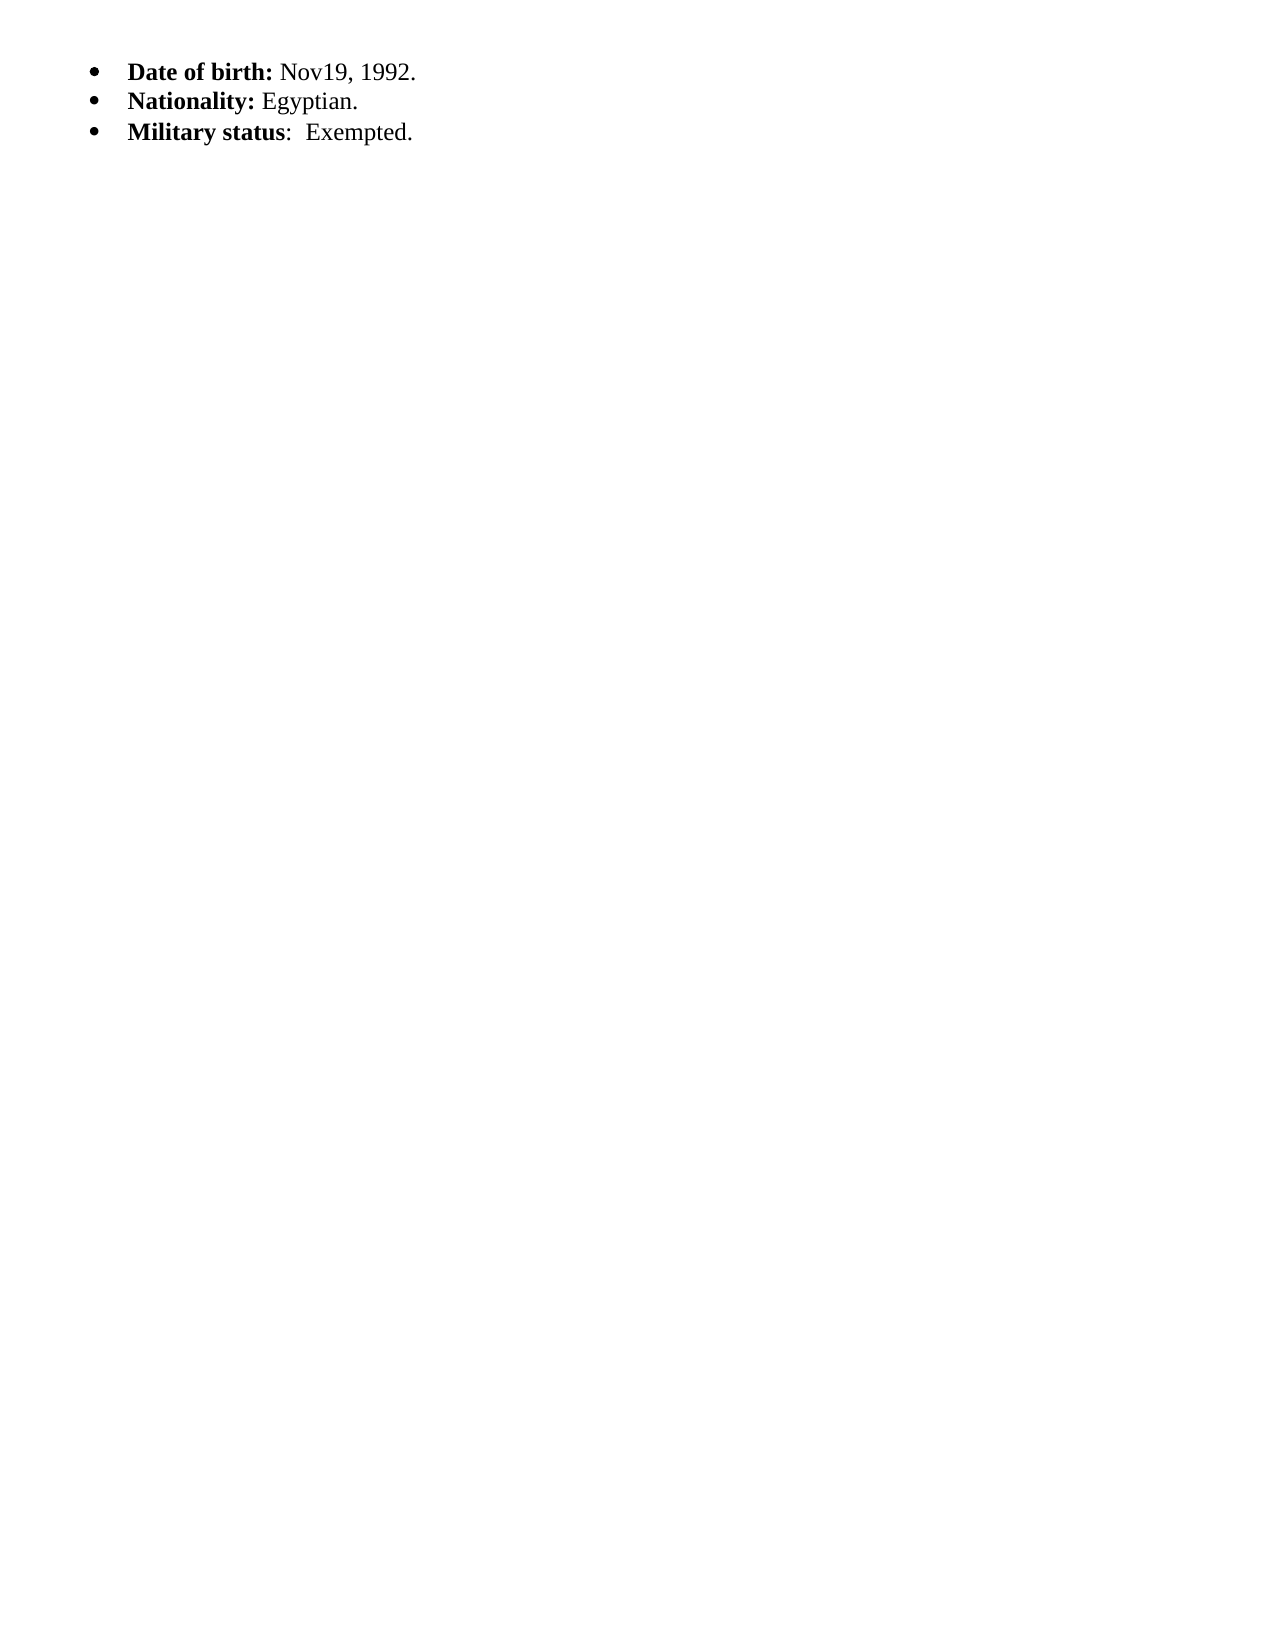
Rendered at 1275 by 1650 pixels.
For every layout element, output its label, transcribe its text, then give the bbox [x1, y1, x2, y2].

list Military status: Exempted. [90, 114, 1166, 147]
list Date of birth: Nov19, 1992. [90, 57, 1166, 86]
list Nationality: Egyptian. [90, 86, 1166, 114]
